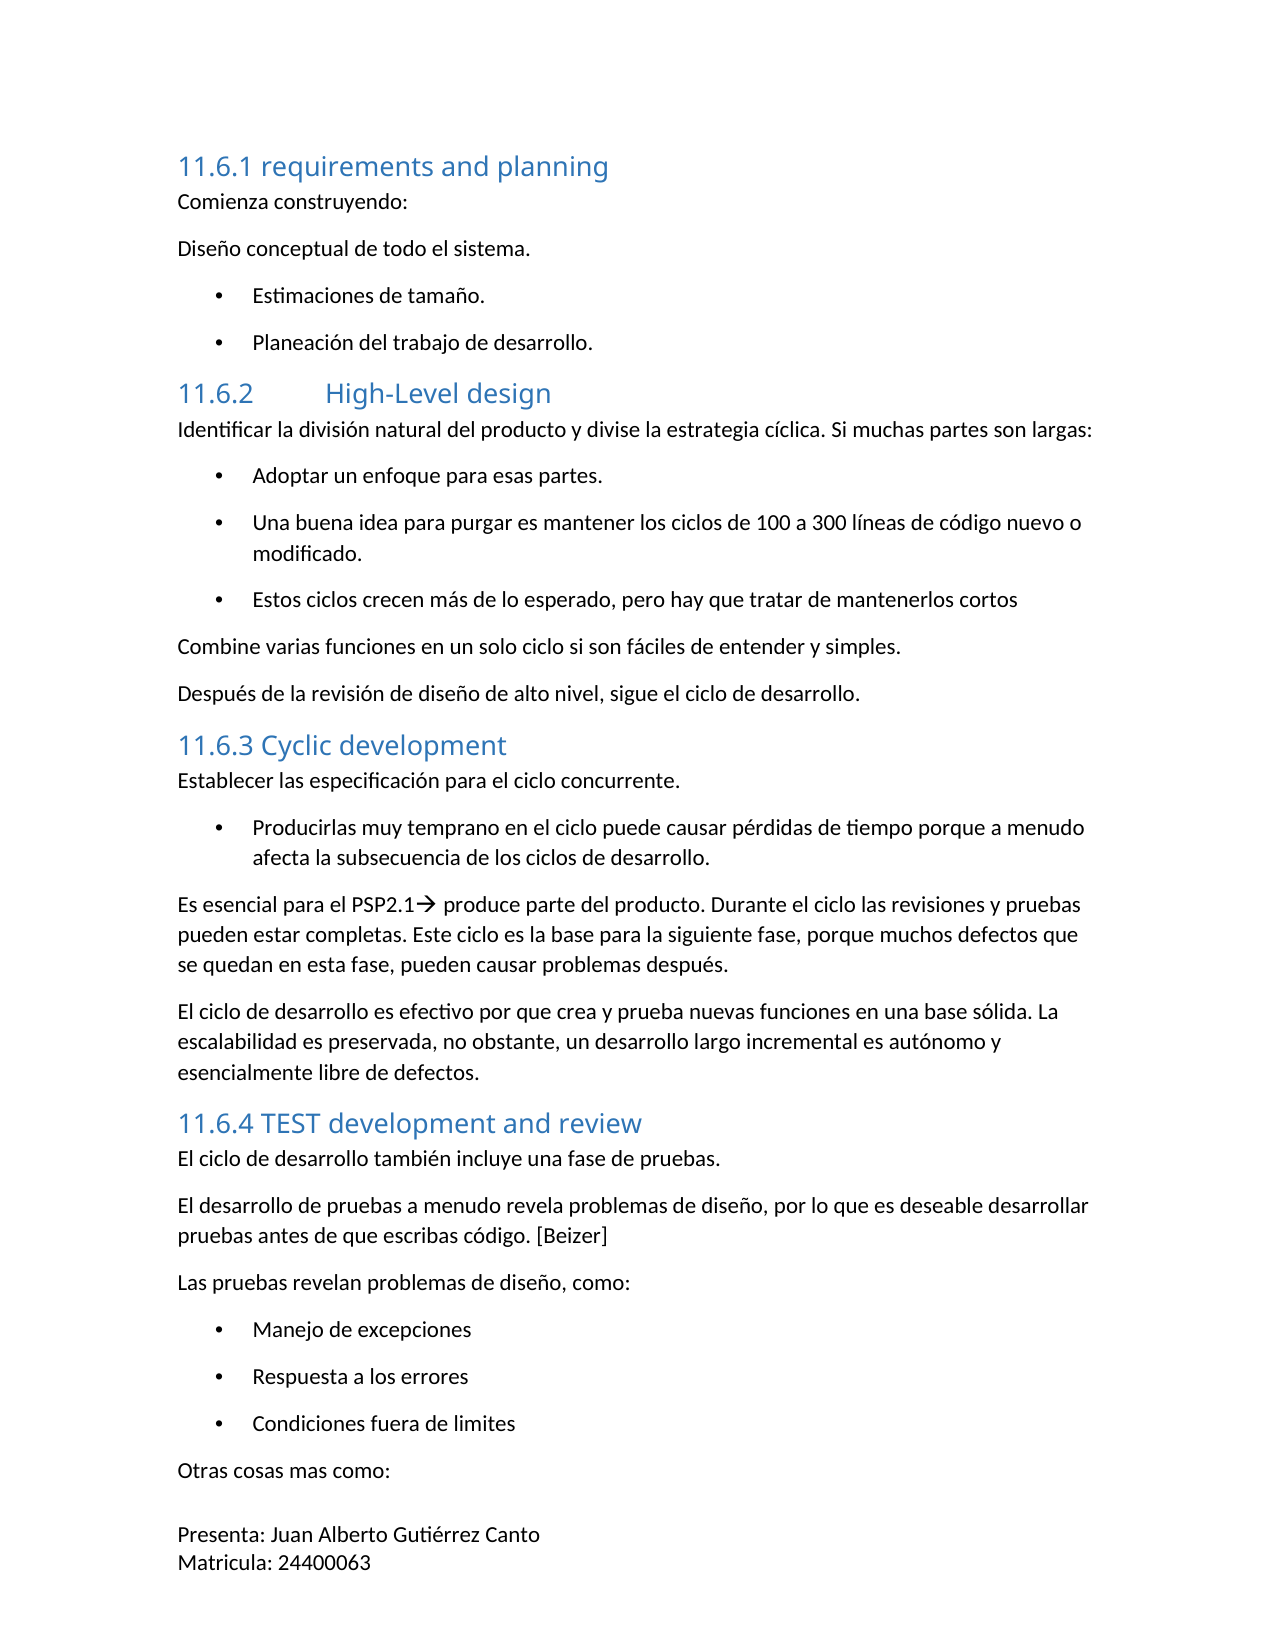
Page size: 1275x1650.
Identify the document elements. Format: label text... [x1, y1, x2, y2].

text Establecer las especificación para el ciclo concurrente. [177, 766, 1098, 794]
text Después de la revisión de diseño de alto nivel, sigue el ciclo de desarrollo. [177, 679, 1098, 707]
text El ciclo de desarrollo también incluye una fase de pruebas. [177, 1144, 1098, 1172]
text Identificar la división natural del producto y divise la estrategia cíclica. Si muchas partes son largas: [177, 415, 1098, 443]
text Diseño conceptual de todo el sistema. [177, 234, 1098, 262]
list Producirlas muy temprano en el ciclo puede causar pérdidas de tiempo porque a menudo afecta la subsecuencia de los ciclos de desarrollo. [215, 813, 1098, 871]
list Planeación del trabajo de desarrollo. [215, 328, 1098, 356]
subtitle 11.6.4 TEST development and review [177, 1104, 1098, 1141]
text Combine varias funciones en un solo ciclo si son fáciles de entender y simples. [177, 632, 1098, 660]
subtitle 11.6.3 Cyclic development [177, 726, 1098, 763]
subtitle High-Level design [177, 375, 1098, 412]
list Manejo de excepciones [215, 1315, 1098, 1343]
list Estos ciclos crecen más de lo esperado, pero hay que tratar de mantenerlos cortos [215, 586, 1098, 613]
subtitle 11.6.1 requirements and planning [177, 148, 1098, 184]
text El ciclo de desarrollo es efectivo por que crea y prueba nuevas funciones en una base sólida. La escalabilidad es preservada, no obstante, un desarrollo largo incremental es autónomo y esencialmente libre de defectos. [177, 997, 1098, 1086]
text El desarrollo de pruebas a menudo revela problemas de diseño, por lo que es deseable desarrollar pruebas antes de que escribas código. [Beizer] [177, 1191, 1098, 1249]
text Las pruebas revelan problemas de diseño, como: [177, 1268, 1098, 1296]
text Es esencial para el PSP2.1 produce parte del producto. Durante el ciclo las revisiones y pruebas pueden estar completas. Este ciclo es la base para la siguiente fase, porque muchos defectos que se quedan en esta fase, pueden causar problemas después. [177, 890, 1098, 978]
text Comienza construyendo: [177, 187, 1098, 215]
list Respuesta a los errores [215, 1362, 1098, 1390]
list Adoptar un enfoque para esas partes. [215, 462, 1098, 489]
list Condiciones fuera de limites [215, 1409, 1098, 1437]
text Otras cosas mas como: [177, 1456, 1098, 1484]
list Estimaciones de tamaño. [215, 281, 1098, 309]
list Una buena idea para purgar es mantener los ciclos de 100 a 300 líneas de código nuevo o modificado. [215, 508, 1098, 567]
